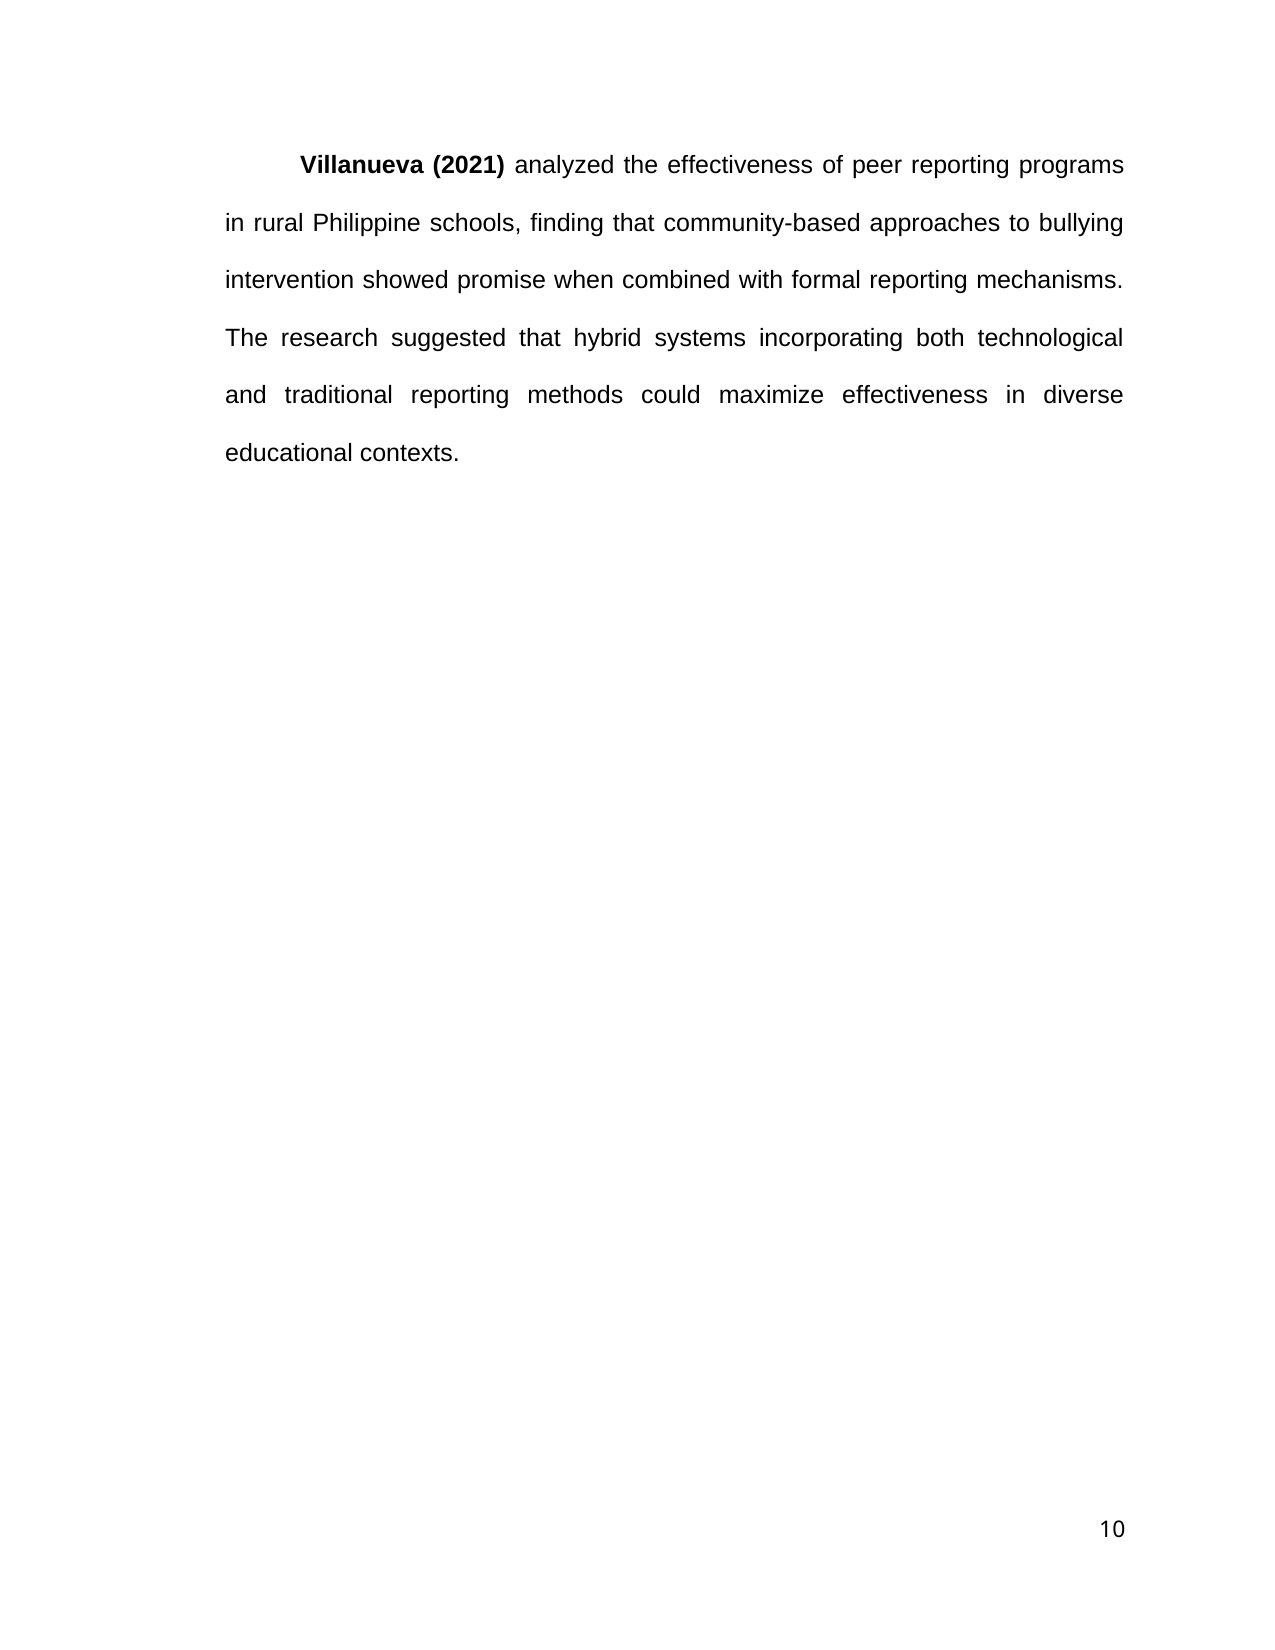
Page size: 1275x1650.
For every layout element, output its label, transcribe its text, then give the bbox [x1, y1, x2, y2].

text Villanueva (2021) analyzed the effectiveness of peer reporting programs in rural Philippine schools, finding that community-based approaches to bullying intervention showed promise when combined with formal reporting mechanisms. The research suggested that hybrid systems incorporating both technological and traditional reporting methods could maximize effectiveness in diverse educational contexts. [225, 150, 1125, 466]
